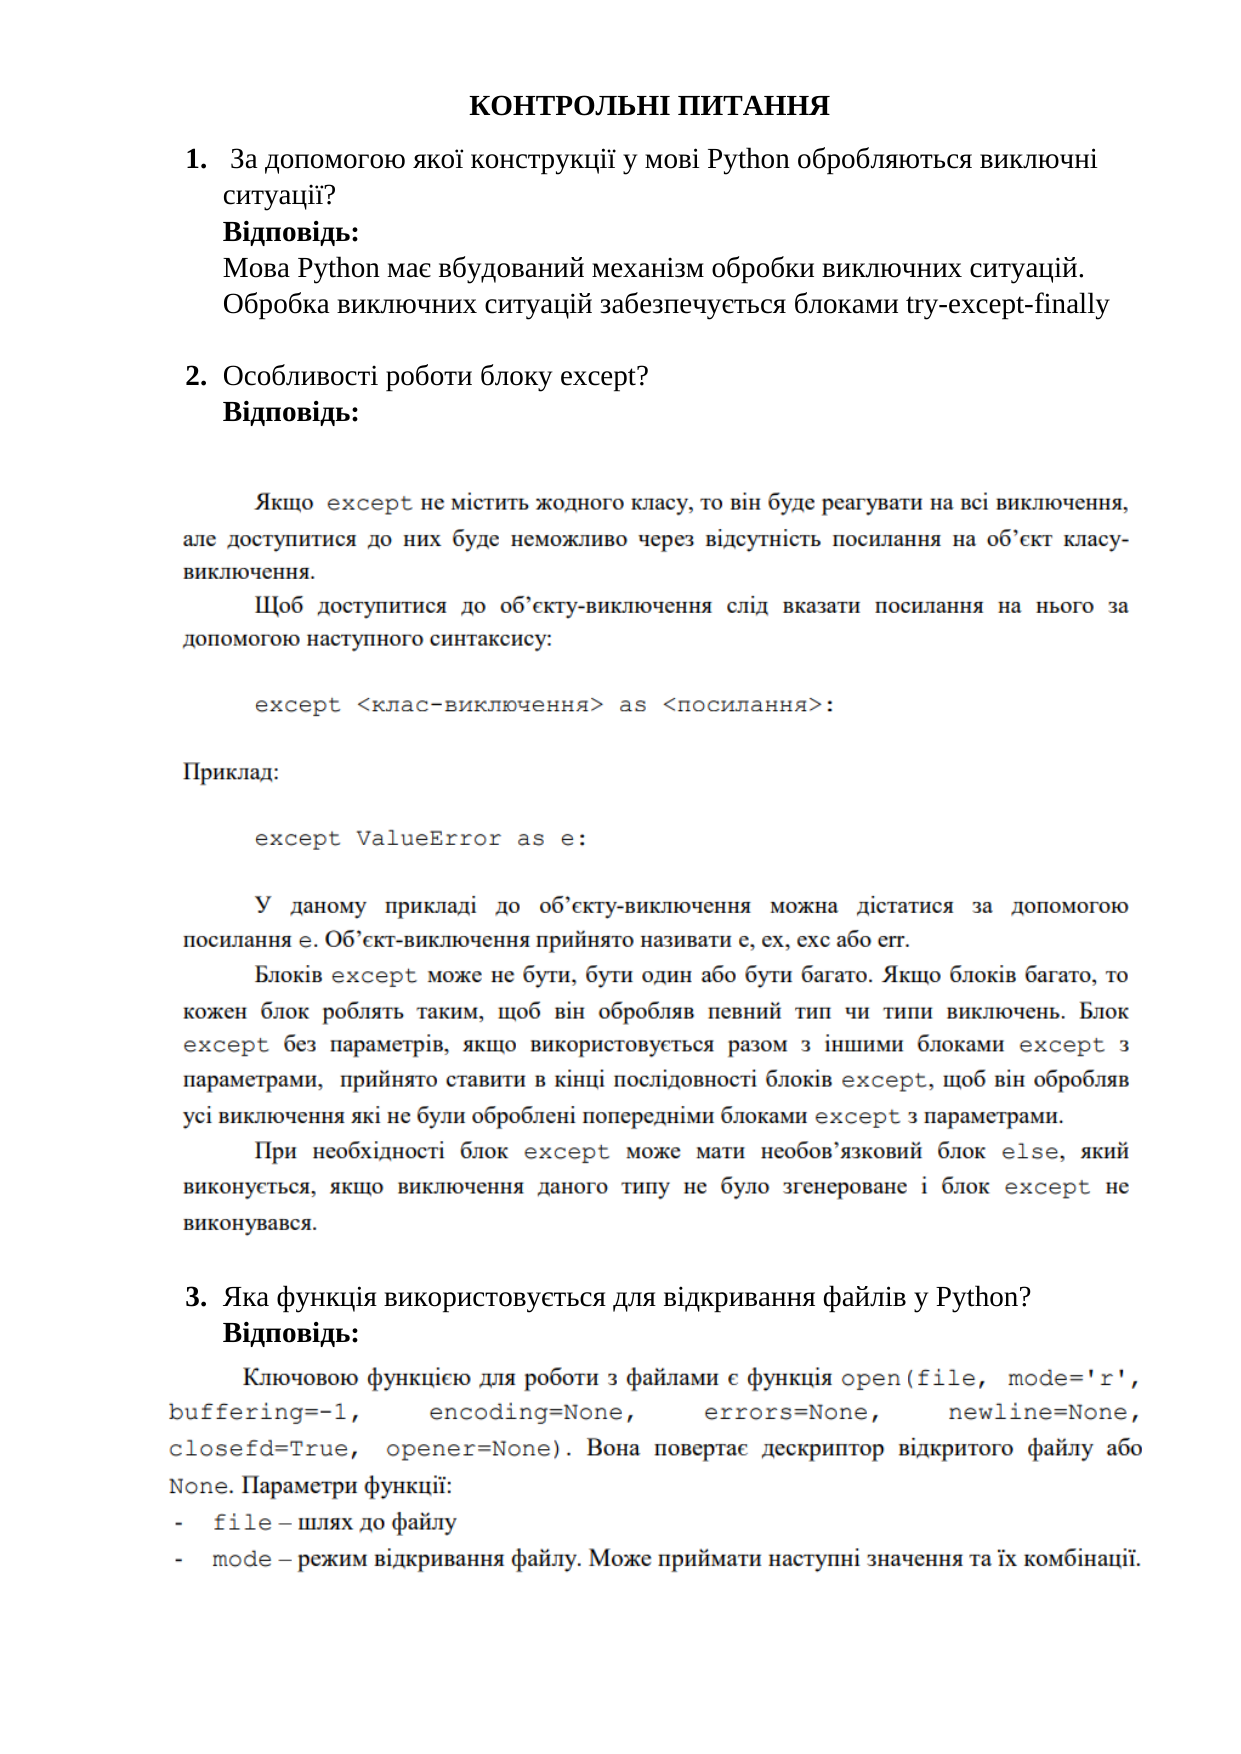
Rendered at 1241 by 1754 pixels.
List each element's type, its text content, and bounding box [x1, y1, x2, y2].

picture [147, 466, 1152, 1241]
list Відповідь: [223, 394, 1152, 428]
list Мова Python має вбудований механізм обробки виключних ситуацій. Обробка виключних ситуацій забезпечується блоками try-except-finally [223, 250, 1152, 319]
list Особливості роботи блоку except? [185, 358, 1152, 392]
picture [147, 1351, 1152, 1590]
list Відповідь: [223, 1315, 1152, 1348]
list За допомогою якої конструкції у мові Python обробляються виключні ситуації? [185, 141, 1152, 211]
list Яка функція використовується для відкривання файлів у Python? [185, 1279, 1152, 1312]
list Відповідь: [223, 214, 1152, 247]
text КОНТРОЛЬНІ ПИТАННЯ [148, 88, 1152, 122]
